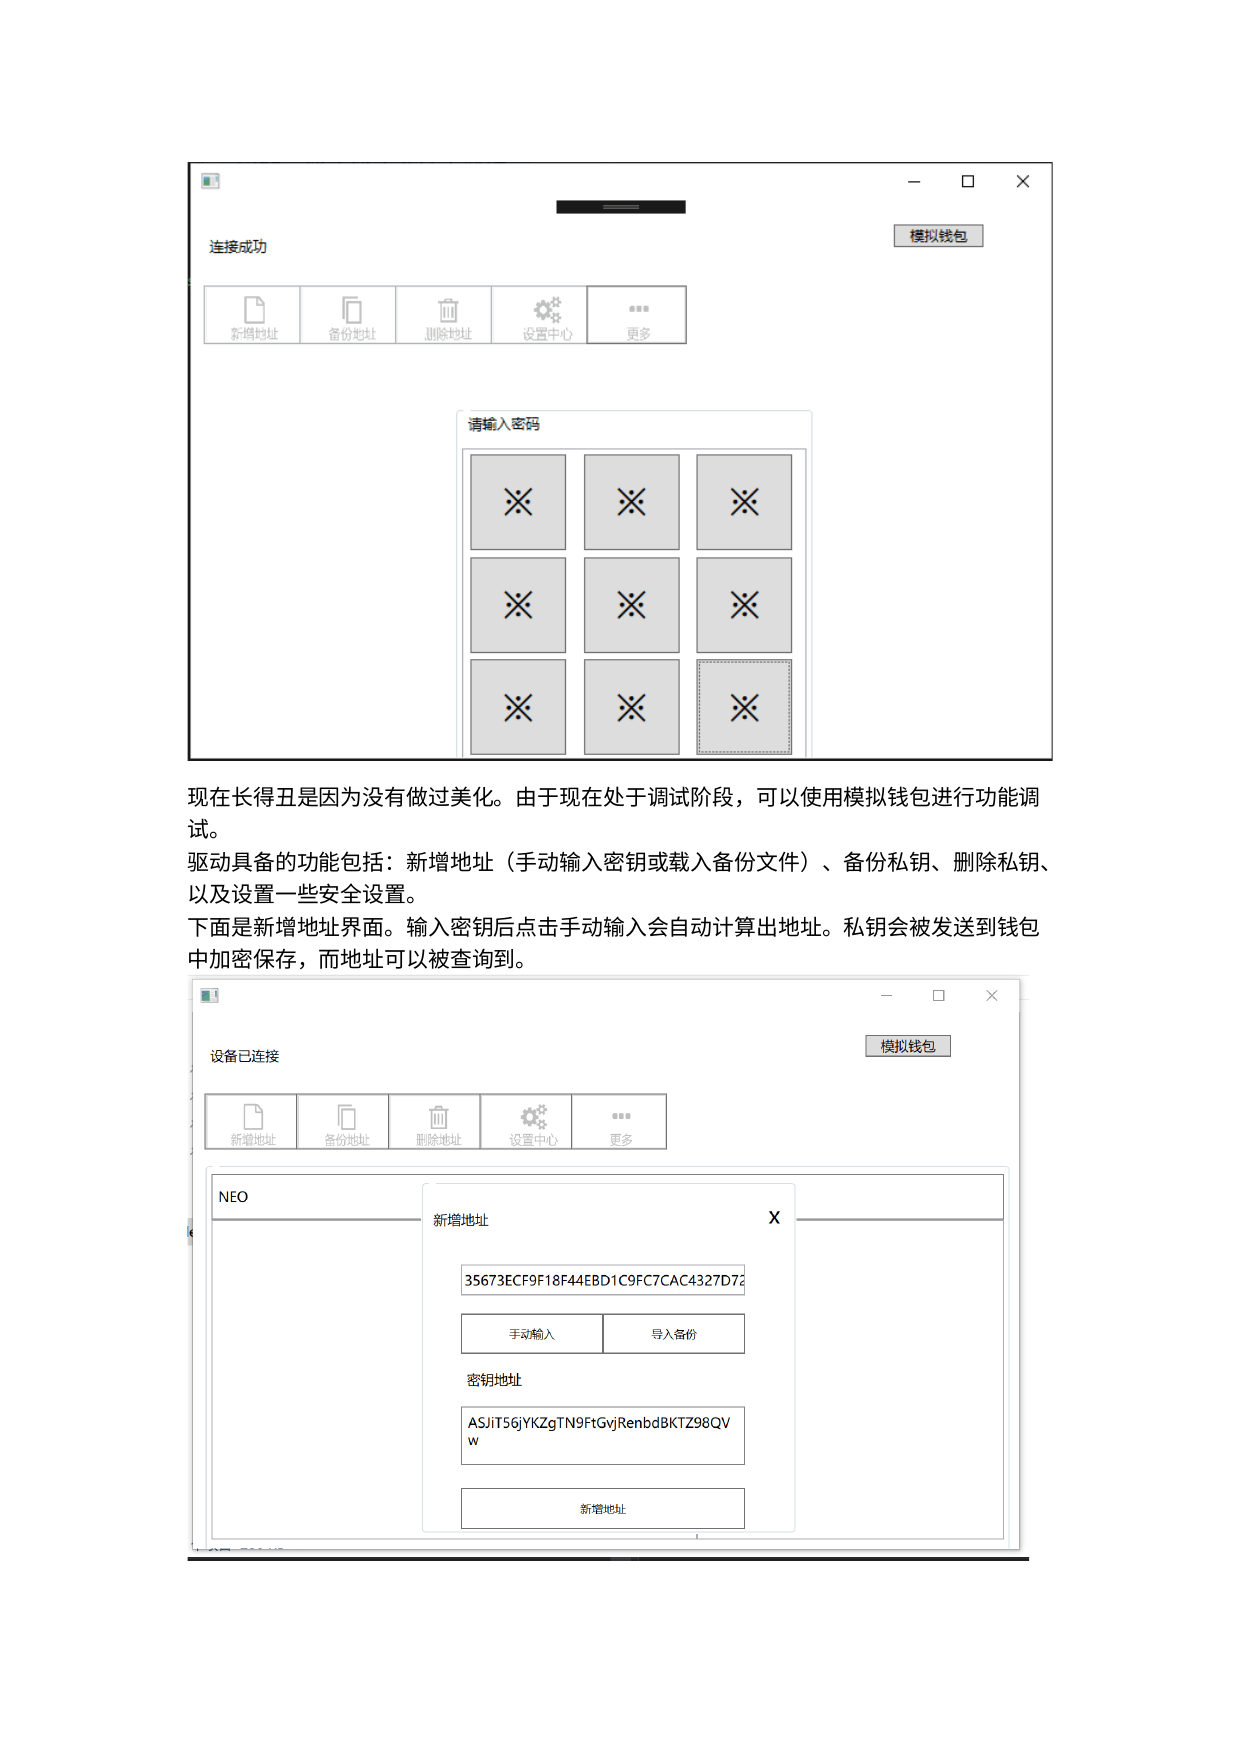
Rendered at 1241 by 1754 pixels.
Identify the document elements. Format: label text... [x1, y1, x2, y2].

text 下面是新增地址界面。输入密钥后点击手动输入会自动计算出地址。私钥会被发送到钱包中加密保存，而地址可以被查询到。 [187, 909, 1053, 974]
picture [187, 162, 1053, 761]
picture [187, 974, 1030, 1561]
text 驱动具备的功能包括：新增地址（手动输入密钥或载入备份文件）、备份私钥、删除私钥、以及设置一些安全设置。 [187, 844, 1053, 909]
text 现在长得丑是因为没有做过美化。由于现在处于调试阶段，可以使用模拟钱包进行功能调试。 [187, 779, 1053, 844]
